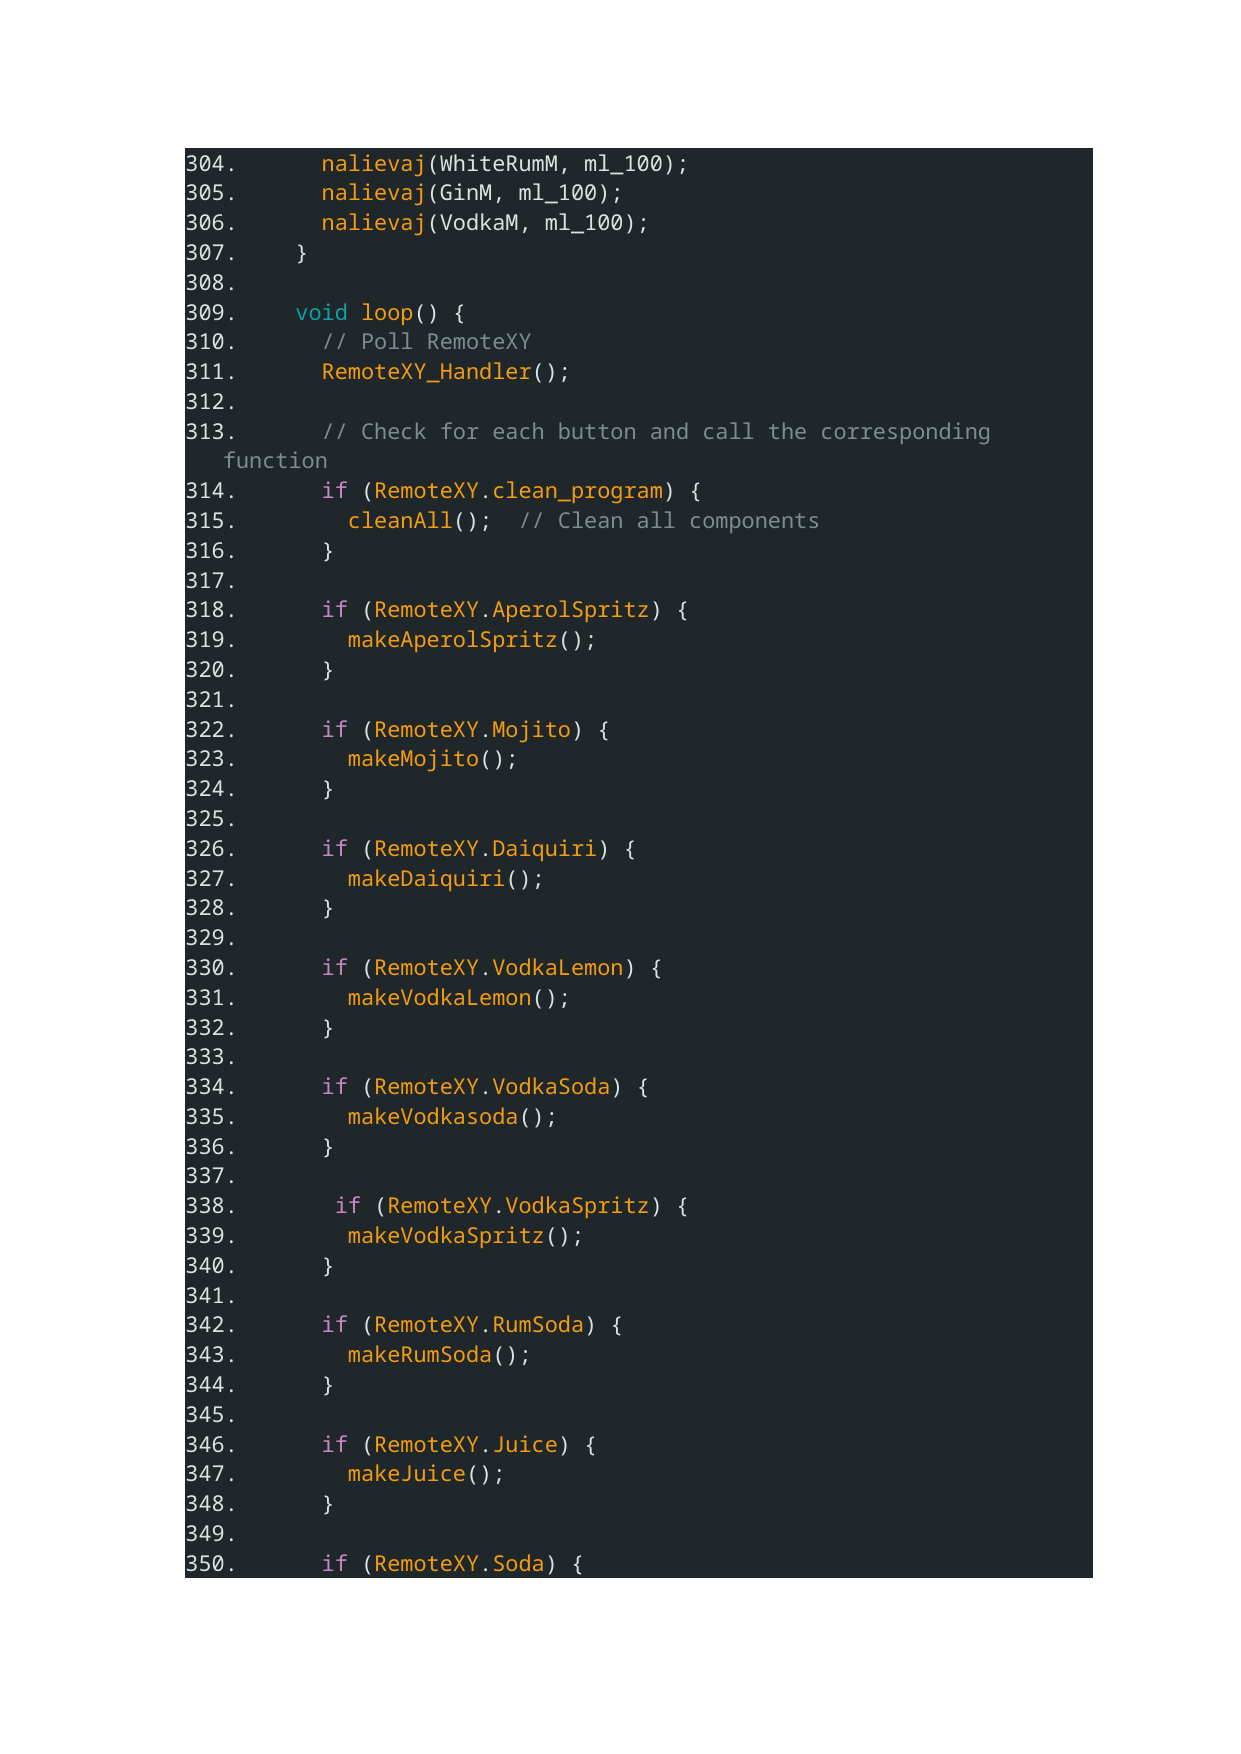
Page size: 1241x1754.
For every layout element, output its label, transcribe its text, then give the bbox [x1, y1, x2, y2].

list makeJuice(); [185, 1458, 1093, 1488]
list if (RemoteXY.VodkaSpritz) { [185, 1190, 1093, 1220]
list } [185, 654, 1093, 684]
list // Poll RemoteXY [185, 326, 1093, 356]
list } [185, 1012, 1093, 1041]
list if (RemoteXY.VodkaSoda) { [185, 1071, 1093, 1101]
list } [185, 535, 1093, 565]
list makeAperolSpritz(); [185, 624, 1093, 654]
list if (RemoteXY.AperolSpritz) { [185, 594, 1093, 624]
list // Check for each button and call the corresponding function [185, 416, 1093, 475]
list makeVodkaSpritz(); [185, 1220, 1093, 1250]
list } [185, 1488, 1093, 1518]
list } [185, 1369, 1093, 1399]
list if (RemoteXY.Daiquiri) { [185, 833, 1093, 863]
list if (RemoteXY.Mojito) { [185, 714, 1093, 743]
list } [185, 1250, 1093, 1280]
list nalievaj(GinM, ml_100); [185, 177, 1093, 207]
list void loop() { [185, 297, 1093, 326]
list makeVodkasoda(); [185, 1101, 1093, 1131]
list if (RemoteXY.Juice) { [185, 1429, 1093, 1458]
list } [185, 237, 1093, 267]
list if (RemoteXY.RumSoda) { [185, 1309, 1093, 1339]
list makeMojito(); [185, 743, 1093, 773]
list if (RemoteXY.clean_program) { [185, 475, 1093, 505]
list nalievaj(WhiteRumM, ml_100); [185, 148, 1093, 177]
list makeVodkaLemon(); [185, 982, 1093, 1012]
list } [185, 773, 1093, 803]
list } [185, 892, 1093, 922]
list cleanAll(); // Clean all components [185, 505, 1093, 535]
list if (RemoteXY.Soda) { [185, 1548, 1093, 1578]
list nalievaj(VodkaM, ml_100); [185, 207, 1093, 237]
list makeDaiquiri(); [185, 863, 1093, 892]
list if (RemoteXY.VodkaLemon) { [185, 952, 1093, 982]
list } [185, 1131, 1093, 1161]
list RemoteXY_Handler(); [185, 356, 1093, 386]
list makeRumSoda(); [185, 1339, 1093, 1369]
